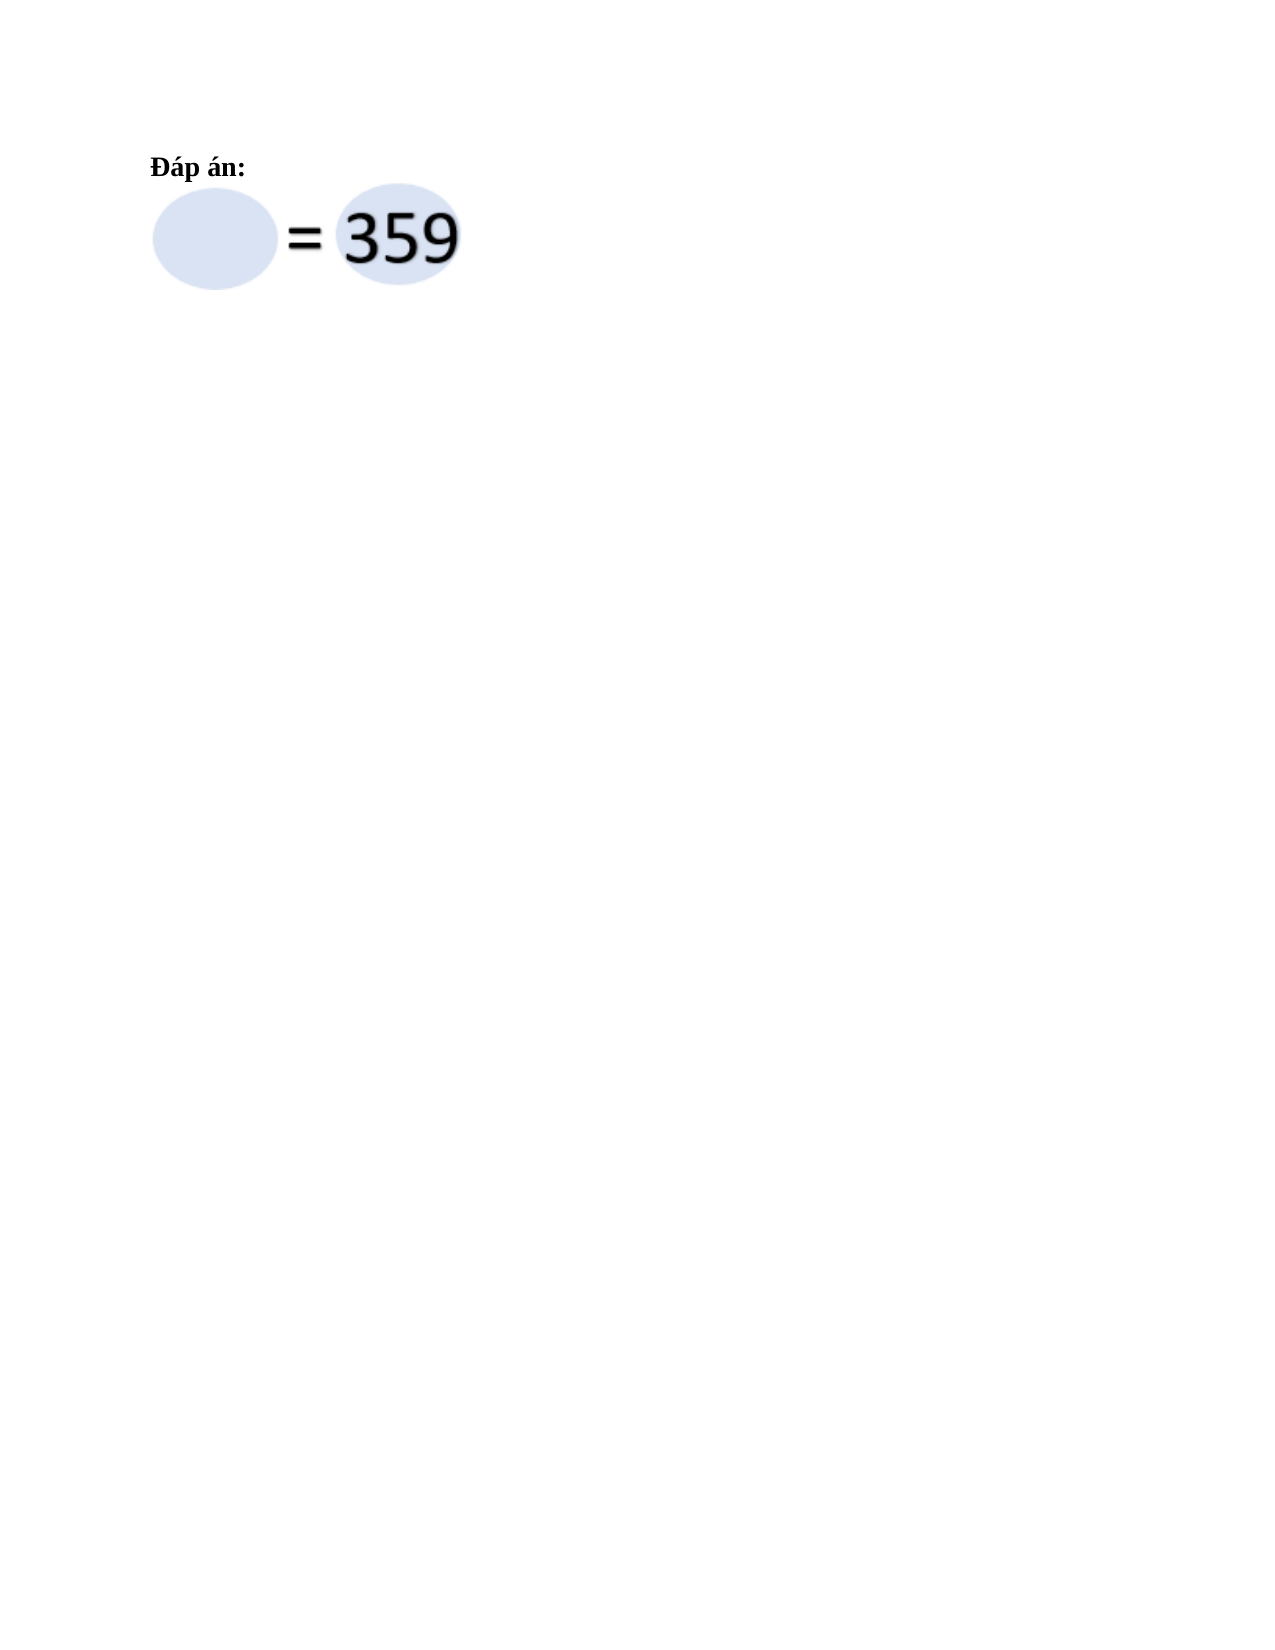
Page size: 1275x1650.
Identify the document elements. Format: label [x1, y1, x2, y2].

picture [150, 182, 469, 290]
text [150, 150, 1125, 290]
